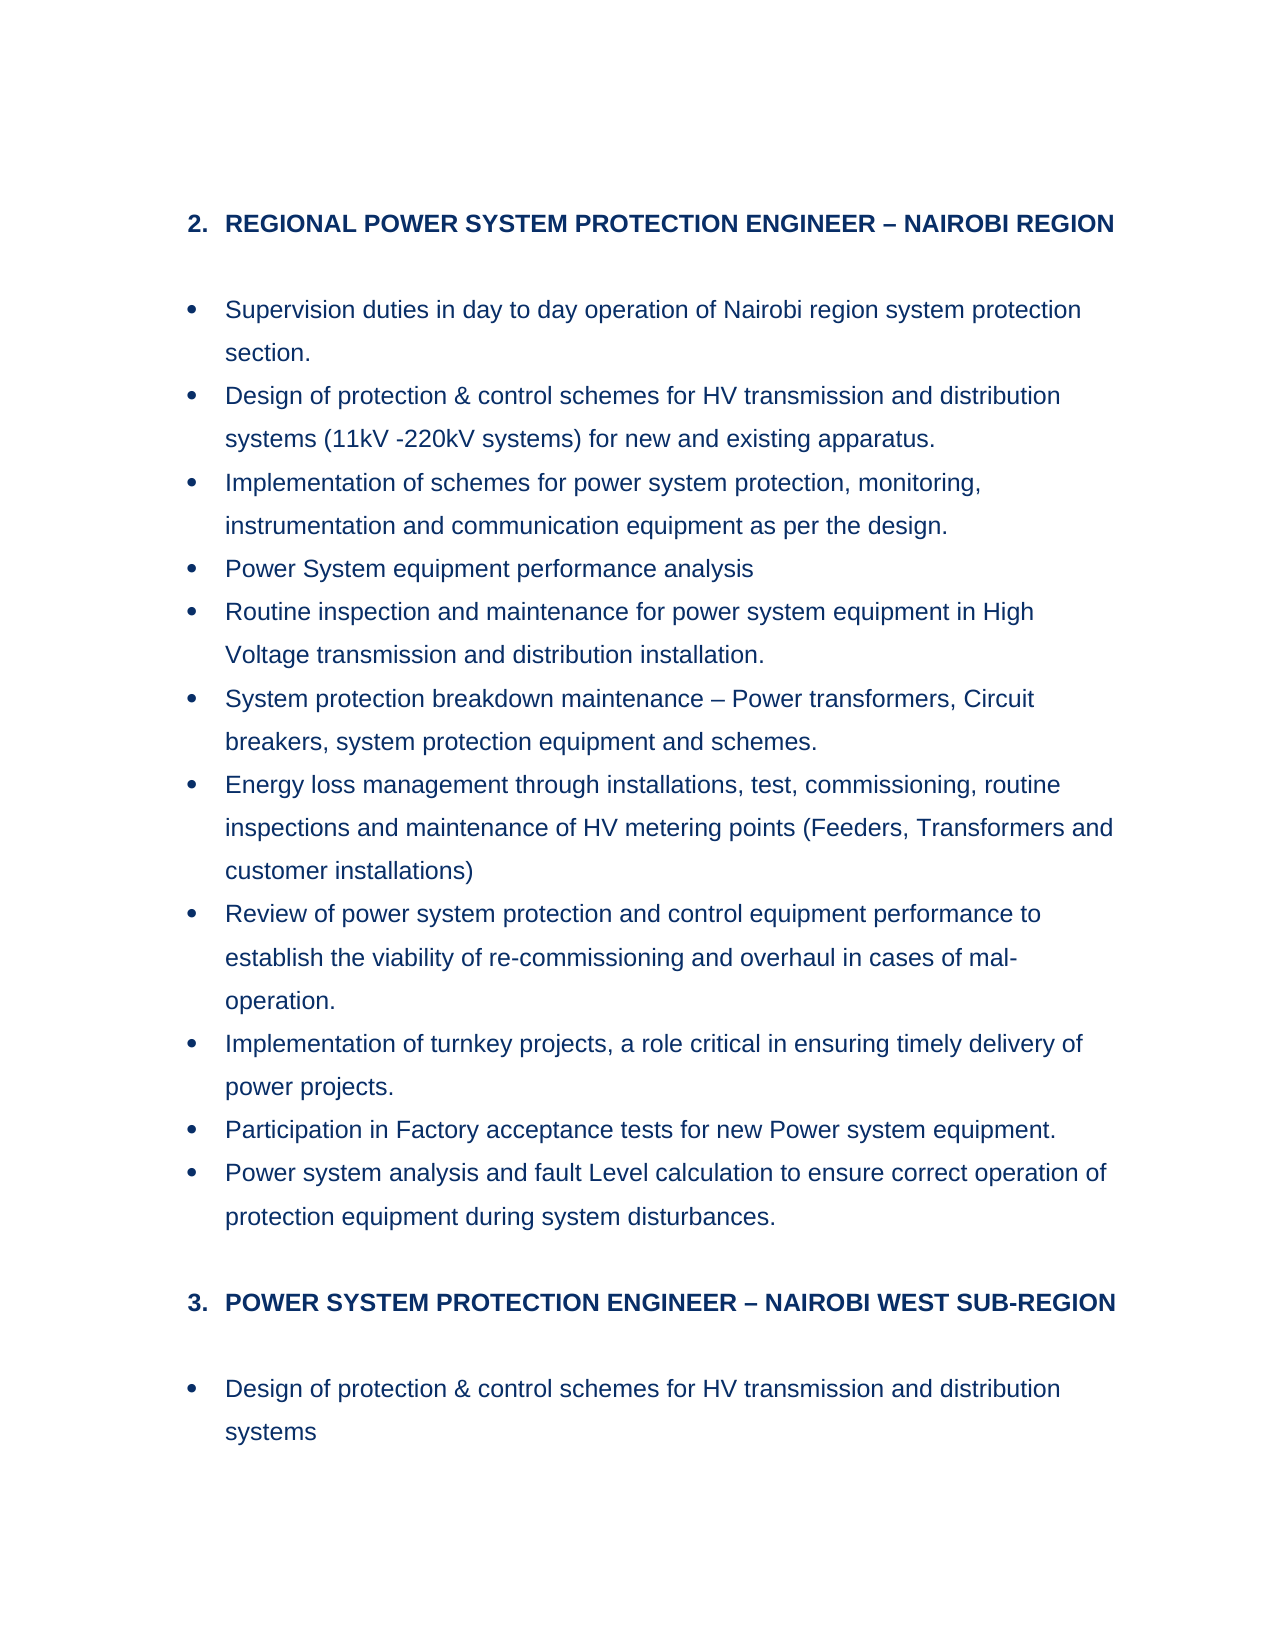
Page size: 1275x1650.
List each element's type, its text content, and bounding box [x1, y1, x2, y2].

list POWER SYSTEM PROTECTION ENGINEER – NAIROBI WEST SUB-REGION [187, 1288, 1125, 1317]
list Design of protection & control schemes for HV transmission and distribution systems (11kV -220kV systems) for new and existing apparatus. [187, 381, 1125, 453]
list Supervision duties in day to day operation of Nairobi region system protection section. [187, 295, 1125, 367]
list Design of protection & control schemes for HV transmission and distribution systems [187, 1374, 1125, 1446]
list Review of power system protection and control equipment performance to establish the viability of re-commissioning and overhaul in cases of mal-operation. [187, 899, 1125, 1014]
list Power system analysis and fault Level calculation to ensure correct operation of protection equipment during system disturbances. [187, 1158, 1125, 1230]
list REGIONAL POWER SYSTEM PROTECTION ENGINEER – NAIROBI REGION [187, 209, 1125, 237]
list Energy loss management through installations, test, commissioning, routine inspections and maintenance of HV metering points (Feeders, Transformers and customer installations) [187, 770, 1125, 885]
list Implementation of turnkey projects, a role critical in ensuring timely delivery of power projects. [187, 1029, 1125, 1101]
list Implementation of schemes for power system protection, monitoring, instrumentation and communication equipment as per the design. [187, 468, 1125, 539]
list System protection breakdown maintenance – Power transformers, Circuit breakers, system protection equipment and schemes. [187, 683, 1125, 756]
list Power System equipment performance analysis [187, 554, 1125, 583]
list Routine inspection and maintenance for power system equipment in High Voltage transmission and distribution installation. [187, 597, 1125, 669]
list Participation in Factory acceptance tests for new Power system equipment. [187, 1115, 1125, 1144]
